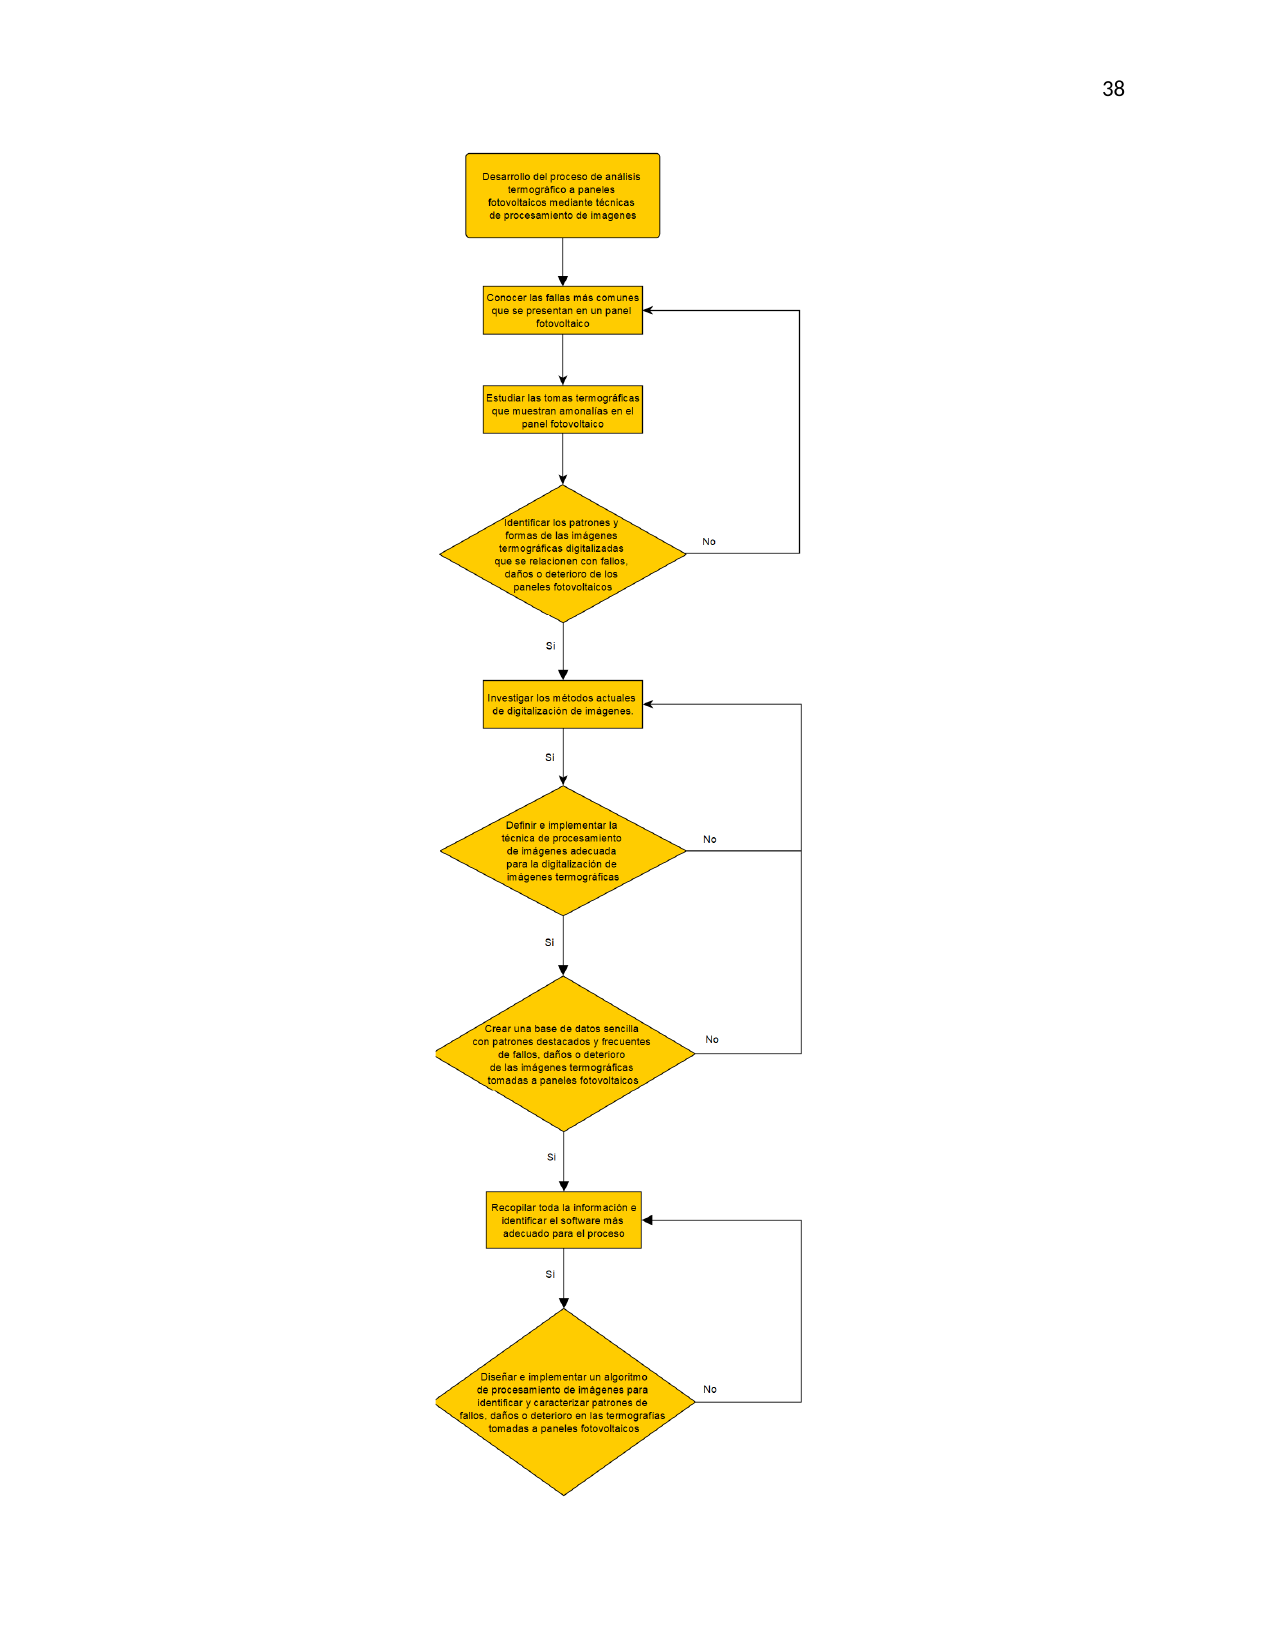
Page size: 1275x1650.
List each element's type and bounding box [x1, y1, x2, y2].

picture [435, 150, 840, 1499]
